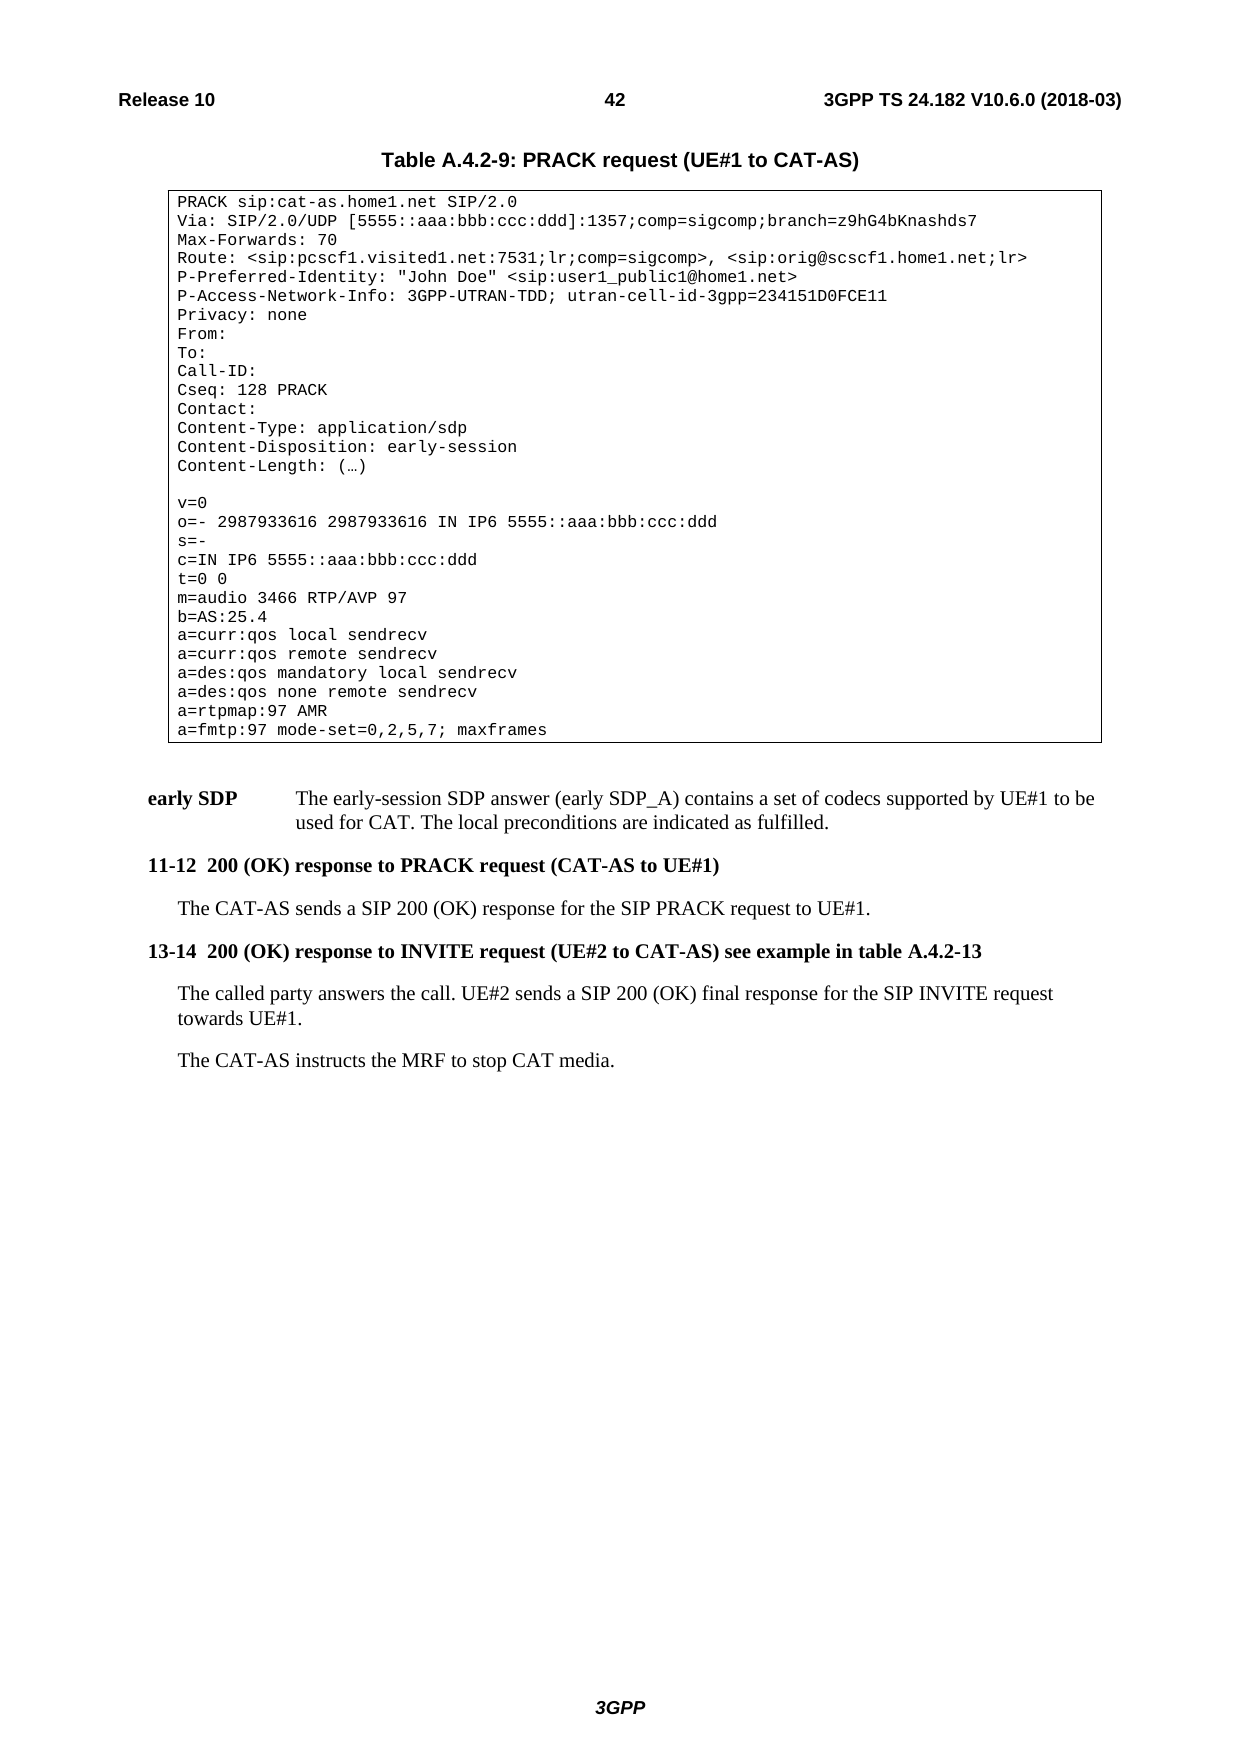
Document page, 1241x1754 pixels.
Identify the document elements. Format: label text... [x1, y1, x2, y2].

text Content-Disposition: early-session [169, 435, 1101, 454]
text a=des:qos mandatory local sendrecv [169, 662, 1101, 680]
text Route: <sip:pcscf1.visited1.net:7531;lr;comp=sigcomp>, <sip:orig@scscf1.home1.net;lr> [169, 247, 1101, 266]
text 11-12 200 (OK) response to PRACK request (CAT-AS to UE#1) [148, 853, 1122, 877]
text Via: SIP/2.0/UDP [5555::aaa:bbb:ccc:ddd]:1357;comp=sigcomp;branch=z9hG4bKnashds7 [169, 209, 1101, 228]
text Call-ID: [169, 360, 1101, 379]
text b=AS:25.4 [169, 605, 1101, 624]
text The called party answers the call. UE#2 sends a SIP 200 (OK) final response for the SIP INVITE request towards UE#1. [148, 981, 1122, 1029]
text Max-Forwards: 70 [169, 228, 1101, 247]
text early SDP The early-session SDP answer (early SDP_A) contains a set of codecs supported by UE#1 to be used for CAT. The local preconditions are indicated as fulfilled. [148, 786, 1122, 834]
text o=- 2987933616 2987933616 IN IP6 5555::aaa:bbb:ccc:ddd [169, 511, 1101, 529]
text Privacy: none [169, 303, 1101, 322]
text s=- [169, 529, 1101, 548]
text P-Preferred-Identity: "John Doe" <sip:user1_public1@home1.net> [169, 266, 1101, 284]
text P-Access-Network-Info: 3GPP-UTRAN-TDD; utran-cell-id-3gpp=234151D0FCE11 [169, 284, 1101, 303]
text 13-14 200 (OK) response to INVITE request (UE#2 to CAT-AS) see example in table A.4.2-13 [148, 938, 1122, 963]
text Content-Length: (…) [169, 454, 1101, 476]
text a=des:qos none remote sendrecv [169, 680, 1101, 699]
text PRACK sip:cat-as.home1.net SIP/2.0 [169, 191, 1101, 209]
text a=curr:qos local sendrecv [169, 624, 1101, 643]
text Cseq: 128 PRACK [169, 379, 1101, 398]
text Content-Type: application/sdp [169, 416, 1101, 435]
text From: [169, 322, 1101, 341]
text t=0 0 [169, 567, 1101, 586]
text The CAT-AS sends a SIP 200 (OK) response for the SIP PRACK request to UE#1. [148, 896, 1122, 920]
text a=fmtp:97 mode-set=0,2,5,7; maxframes [169, 718, 1101, 742]
text c=IN IP6 5555::aaa:bbb:ccc:ddd [169, 548, 1101, 567]
text The CAT-AS instructs the MRF to stop CAT media. [148, 1048, 1122, 1072]
text a=rtpmap:97 AMR [169, 699, 1101, 718]
text m=audio 3466 RTP/AVP 97 [169, 586, 1101, 605]
text To: [169, 341, 1101, 360]
text v=0 [169, 492, 1101, 511]
text Table A.4.2-9: PRACK request (UE#1 to CAT-AS) [118, 147, 1122, 171]
text Contact: [169, 398, 1101, 416]
text a=curr:qos remote sendrecv [169, 643, 1101, 662]
